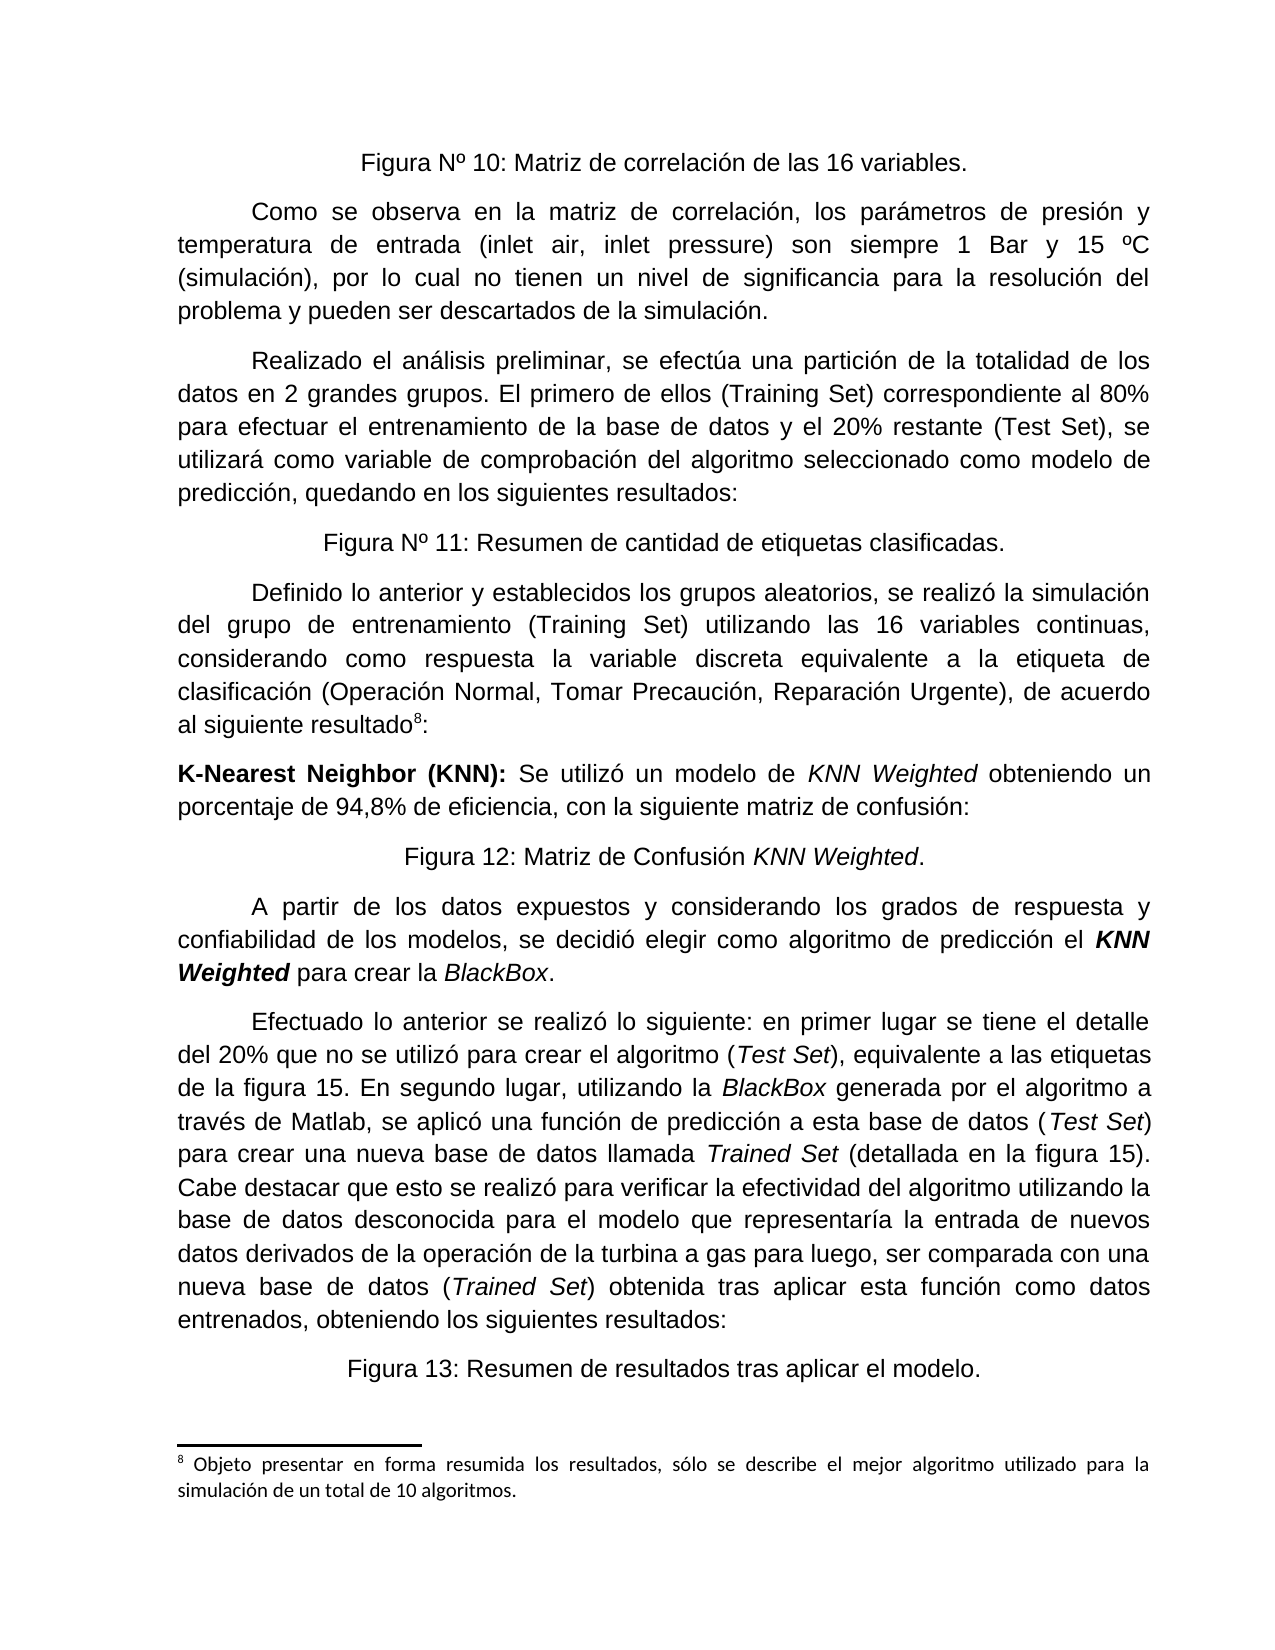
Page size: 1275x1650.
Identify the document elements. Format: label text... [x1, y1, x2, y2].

text K-Nearest Neighbor (KNN): Se utilizó un modelo de KNN Weighted obteniendo un porcentaje de 94,8% de eficiencia, con la siguiente matriz de confusión: [177, 759, 1152, 821]
text Figura Nº 10: Matriz de correlación de las 16 variables. [177, 148, 1152, 176]
text Figura 12: Matriz de Confusión KNN Weighted. [177, 842, 1152, 871]
text Figura 13: Resumen de resultados tras aplicar el modelo. [177, 1354, 1152, 1383]
text Como se observa en la matriz de correlación, los parámetros de presión y temperatura de entrada (inlet air, inlet pressure) son siempre 1 Bar y 15 ºC (simulación), por lo cual no tienen un nivel de significancia para la resolución del problema y pueden ser descartados de la simulación. [177, 197, 1152, 325]
text Efectuado lo anterior se realizó lo siguiente: en primer lugar se tiene el detalle del 20% que no se utilizó para crear el algoritmo (Test Set), equivalente a las etiquetas de la figura 15. En segundo lugar, utilizando la BlackBox generada por el algoritmo a través de Matlab, se aplicó una función de predicción a esta base de datos (Test Set) para crear una nueva base de datos llamada Trained Set (detallada en la figura 15). Cabe destacar que esto se realizó para verificar la efectividad del algoritmo utilizando la base de datos desconocida para el modelo que representaría la entrada de nuevos datos derivados de la operación de la turbina a gas para luego, ser comparada con una nueva base de datos (Trained Set) obtenida tras aplicar esta función como datos entrenados, obteniendo los siguientes resultados: [177, 1007, 1152, 1333]
text Realizado el análisis preliminar, se efectúa una partición de la totalidad de los datos en 2 grandes grupos. El primero de ellos (Training Set) correspondiente al 80% para efectuar el entrenamiento de la base de datos y el 20% restante (Test Set), se utilizará como variable de comprobación del algoritmo seleccionado como modelo de predicción, quedando en los siguientes resultados: [177, 346, 1152, 507]
text A partir de los datos expuestos y considerando los grados de respuesta y confiabilidad de los modelos, se decidió elegir como algoritmo de predicción el KNN Weighted para crear la BlackBox. [177, 892, 1152, 986]
text Definido lo anterior y establecidos los grupos aleatorios, se realizó la simulación del grupo de entrenamiento (Training Set) utilizando las 16 variables continuas, considerando como respuesta la variable discreta equivalente a la etiqueta de clasificación (Operación Normal, Tomar Precaución, Reparación Urgente), de acuerdo al siguiente resultado: [177, 577, 1152, 738]
text Figura Nº 11: Resumen de cantidad de etiquetas clasificadas. [177, 528, 1152, 557]
